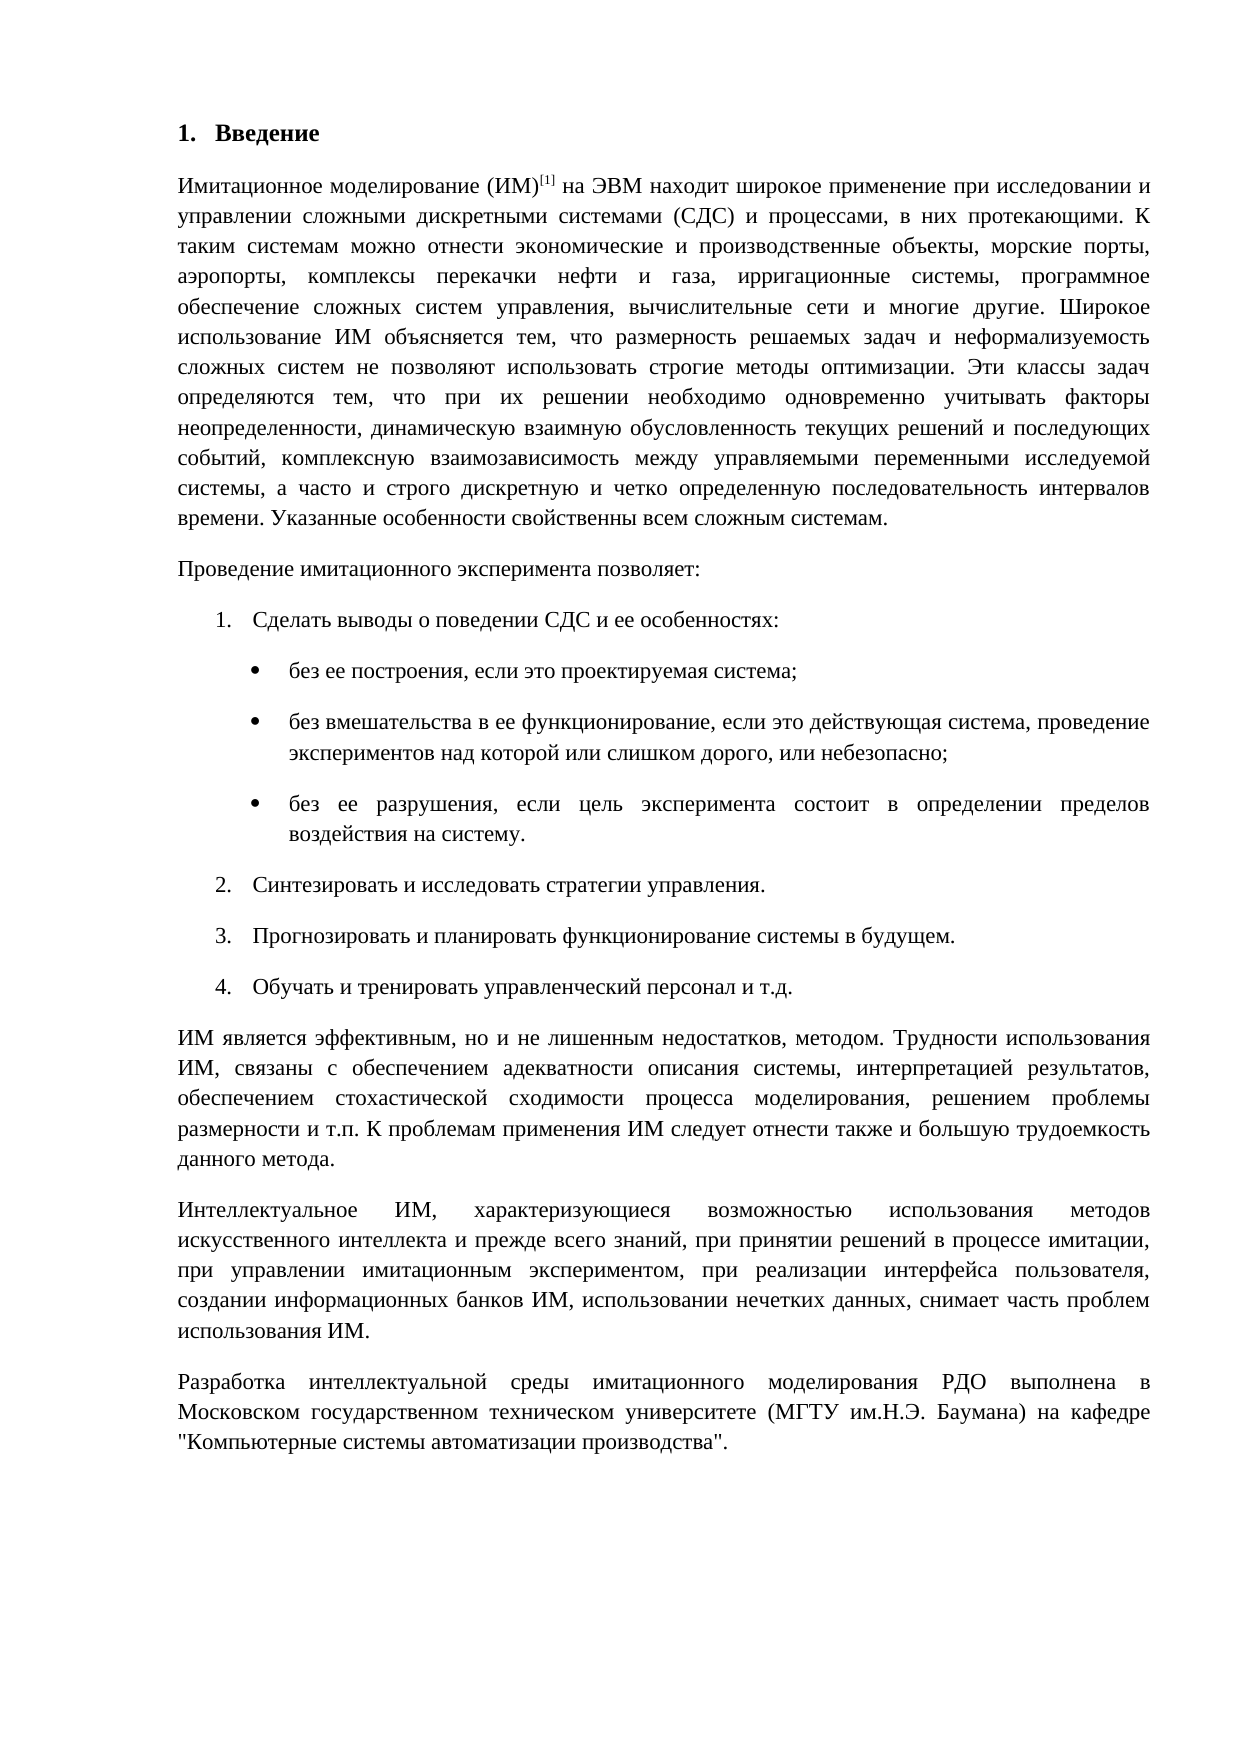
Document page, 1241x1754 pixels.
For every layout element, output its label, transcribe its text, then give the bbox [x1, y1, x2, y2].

list Прогнозировать и планировать функционирование системы в будущем. [215, 922, 1152, 948]
list Сделать выводы о поведении СДС и ее особенностях: [215, 606, 1152, 633]
list без вмешательства в ее функционирование, если это действующая система, проведение экспериментов над которой или слишком дорого, или небезопасно; [251, 708, 1152, 765]
text ИМ является эффективным, но и не лишенным недостатков, методом. Трудности использования ИМ, связаны с обеспечением адекватности описания системы, интерпретацией результатов, обеспечением стохастической сходимости процесса моделирования, решением проблемы размерности и т.п. К проблемам применения ИМ следует отнести также и большую трудоемкость данного метода. [177, 1024, 1152, 1171]
list без ее построения, если это проектируемая система; [251, 657, 1152, 684]
subtitle Введение [177, 118, 1152, 147]
text Проведение имитационного эксперимента позволяет: [177, 555, 1152, 582]
list без ее разрушения, если цель эксперимента состоит в определении пределов воздействия на систему. [251, 790, 1152, 846]
list Обучать и тренировать управленческий персонал и т.д. [215, 973, 1152, 999]
list Синтезировать и исследовать стратегии управления. [215, 871, 1152, 897]
text Имитационное моделирование (ИМ)[1] на ЭВМ находит широкое применение при исследовании и управлении сложными дискретными системами (СДС) и процессами, в них протекающими. К таким системам можно отнести экономические и производственные объекты, морские порты, аэропорты, комплексы перекачки нефти и газа, ирригационные системы, программное обеспечение сложных систем управления, вычислительные сети и многие другие. Широкое использование ИМ объясняется тем, что размерность решаемых задач и неформализуемость сложных систем не позволяют использовать строгие методы оптимизации. Эти классы задач определяются тем, что при их решении необходимо одновременно учитывать факторы неопределенности, динамическую взаимную обусловленность текущих решений и последующих событий, комплексную взаимозависимость между управляемыми переменными исследуемой системы, а часто и строго дискретную и четко определенную последовательность интервалов времени. Указанные особенности свойственны всем сложным системам. [177, 172, 1152, 531]
